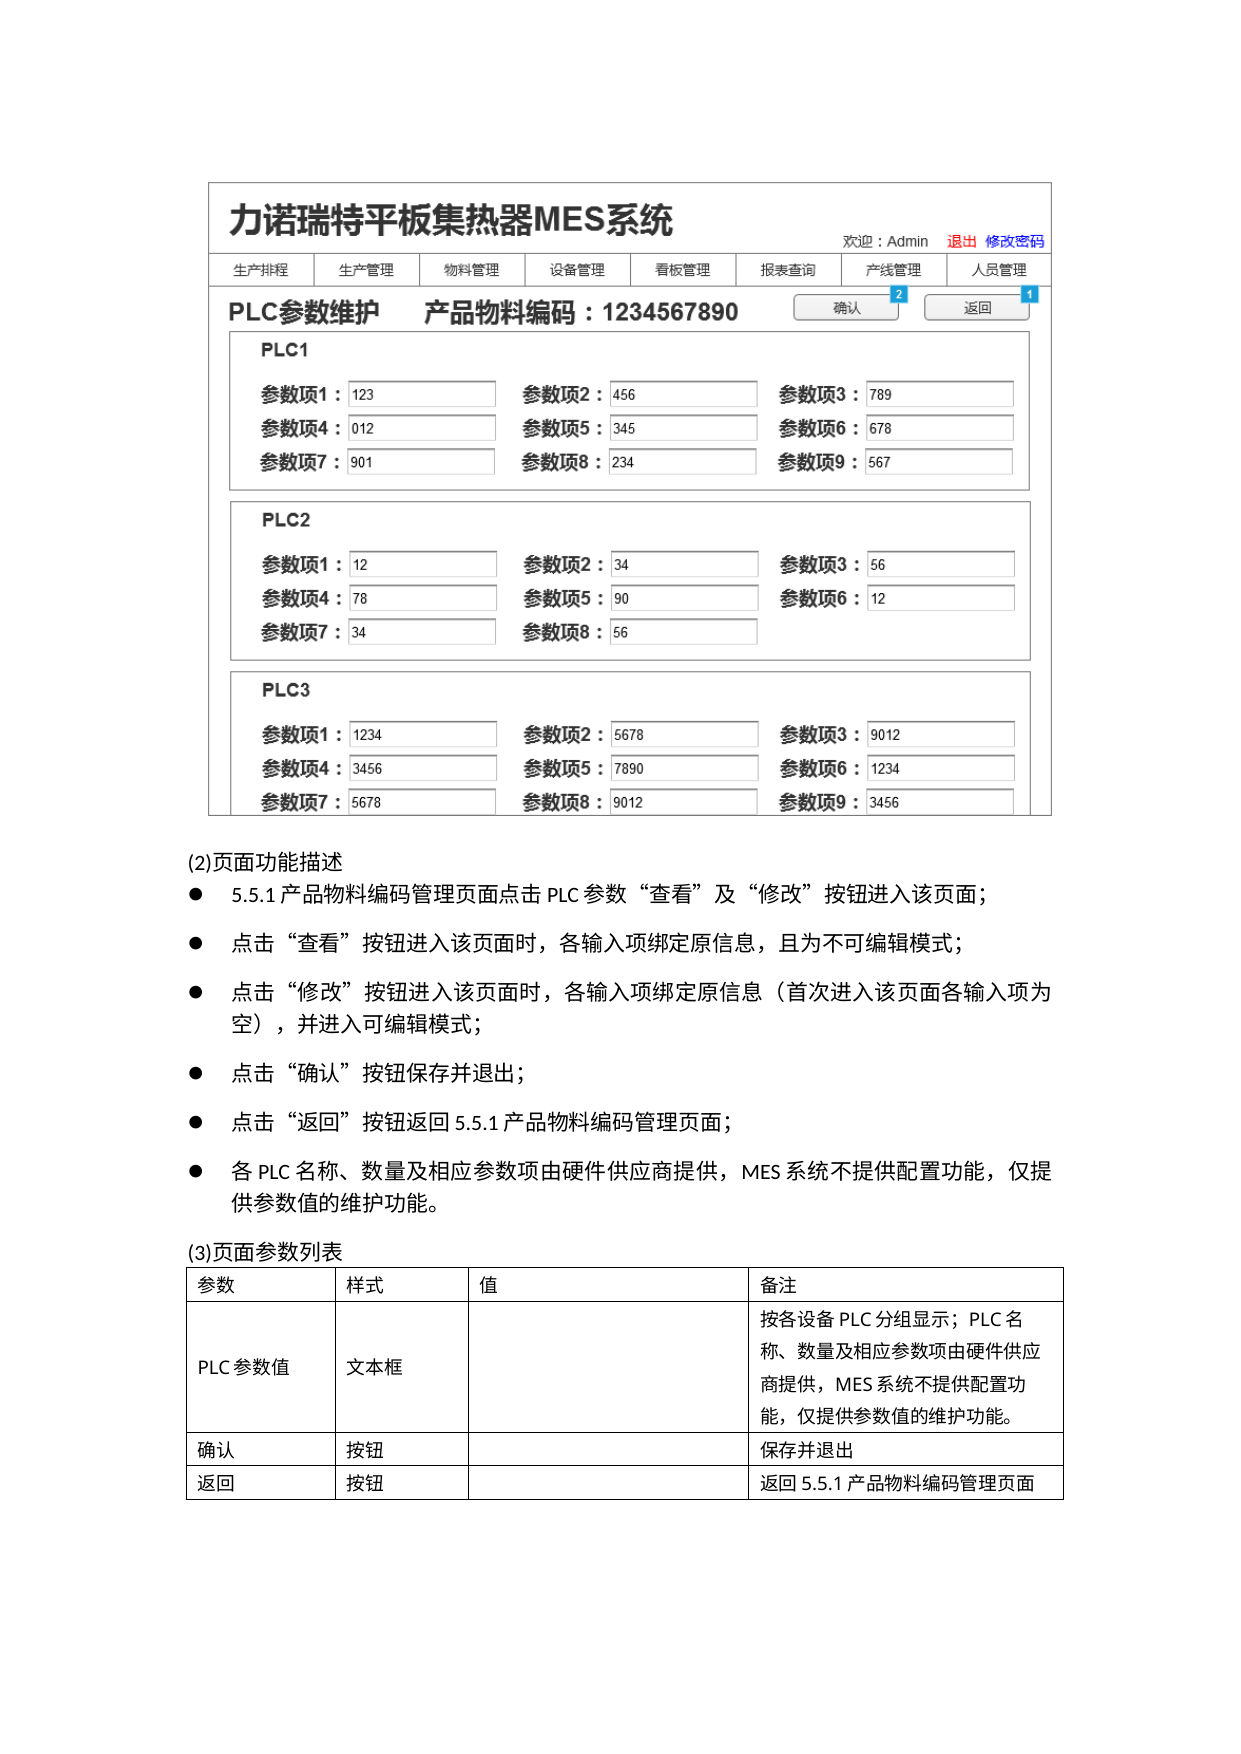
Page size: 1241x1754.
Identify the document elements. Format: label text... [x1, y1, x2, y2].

list 5.5.1产品物料编码管理页面点击PLC参数“查看”及“修改”按钮进入该页面； [187, 877, 1053, 909]
list 点击“查看”按钮进入该页面时，各输入项绑定原信息，且为不可编辑模式； [187, 926, 1053, 958]
table_header 样式 [336, 1268, 468, 1301]
table_cell [469, 1433, 748, 1465]
table_header 参数 [187, 1268, 335, 1301]
table_cell [469, 1466, 748, 1499]
table_cell [469, 1302, 748, 1432]
table_cell 确认 [187, 1433, 335, 1465]
table_header 备注 [749, 1268, 1063, 1301]
list 点击“返回”按钮返回5.5.1产品物料编码管理页面； [187, 1104, 1053, 1137]
table_cell PLC参数值 [187, 1302, 335, 1432]
table_cell 返回 [187, 1466, 335, 1499]
table_cell 文本框 [336, 1302, 468, 1432]
table_cell 按钮 [336, 1433, 468, 1465]
list 点击“确认”按钮保存并退出； [187, 1056, 1053, 1088]
table_cell 按各设备PLC分组显示；PLC名称、数量及相应参数项由硬件供应商提供，MES系统不提供配置功能，仅提供参数值的维护功能。 [749, 1302, 1063, 1432]
table_cell 保存并退出 [749, 1433, 1063, 1465]
picture [187, 162, 1053, 816]
table_cell 按钮 [336, 1466, 468, 1499]
list 点击“修改”按钮进入该页面时，各输入项绑定原信息（首次进入该页面各输入项为空），并进入可编辑模式； [187, 974, 1053, 1039]
table_header 值 [469, 1268, 748, 1301]
table_cell 返回5.5.1产品物料编码管理页面 [749, 1466, 1063, 1499]
text (3)页面参数列表 [187, 1234, 1053, 1267]
text (2)页面功能描述 [187, 844, 1053, 877]
list 各PLC名称、数量及相应参数项由硬件供应商提供，MES系统不提供配置功能，仅提供参数值的维护功能。 [187, 1153, 1053, 1218]
